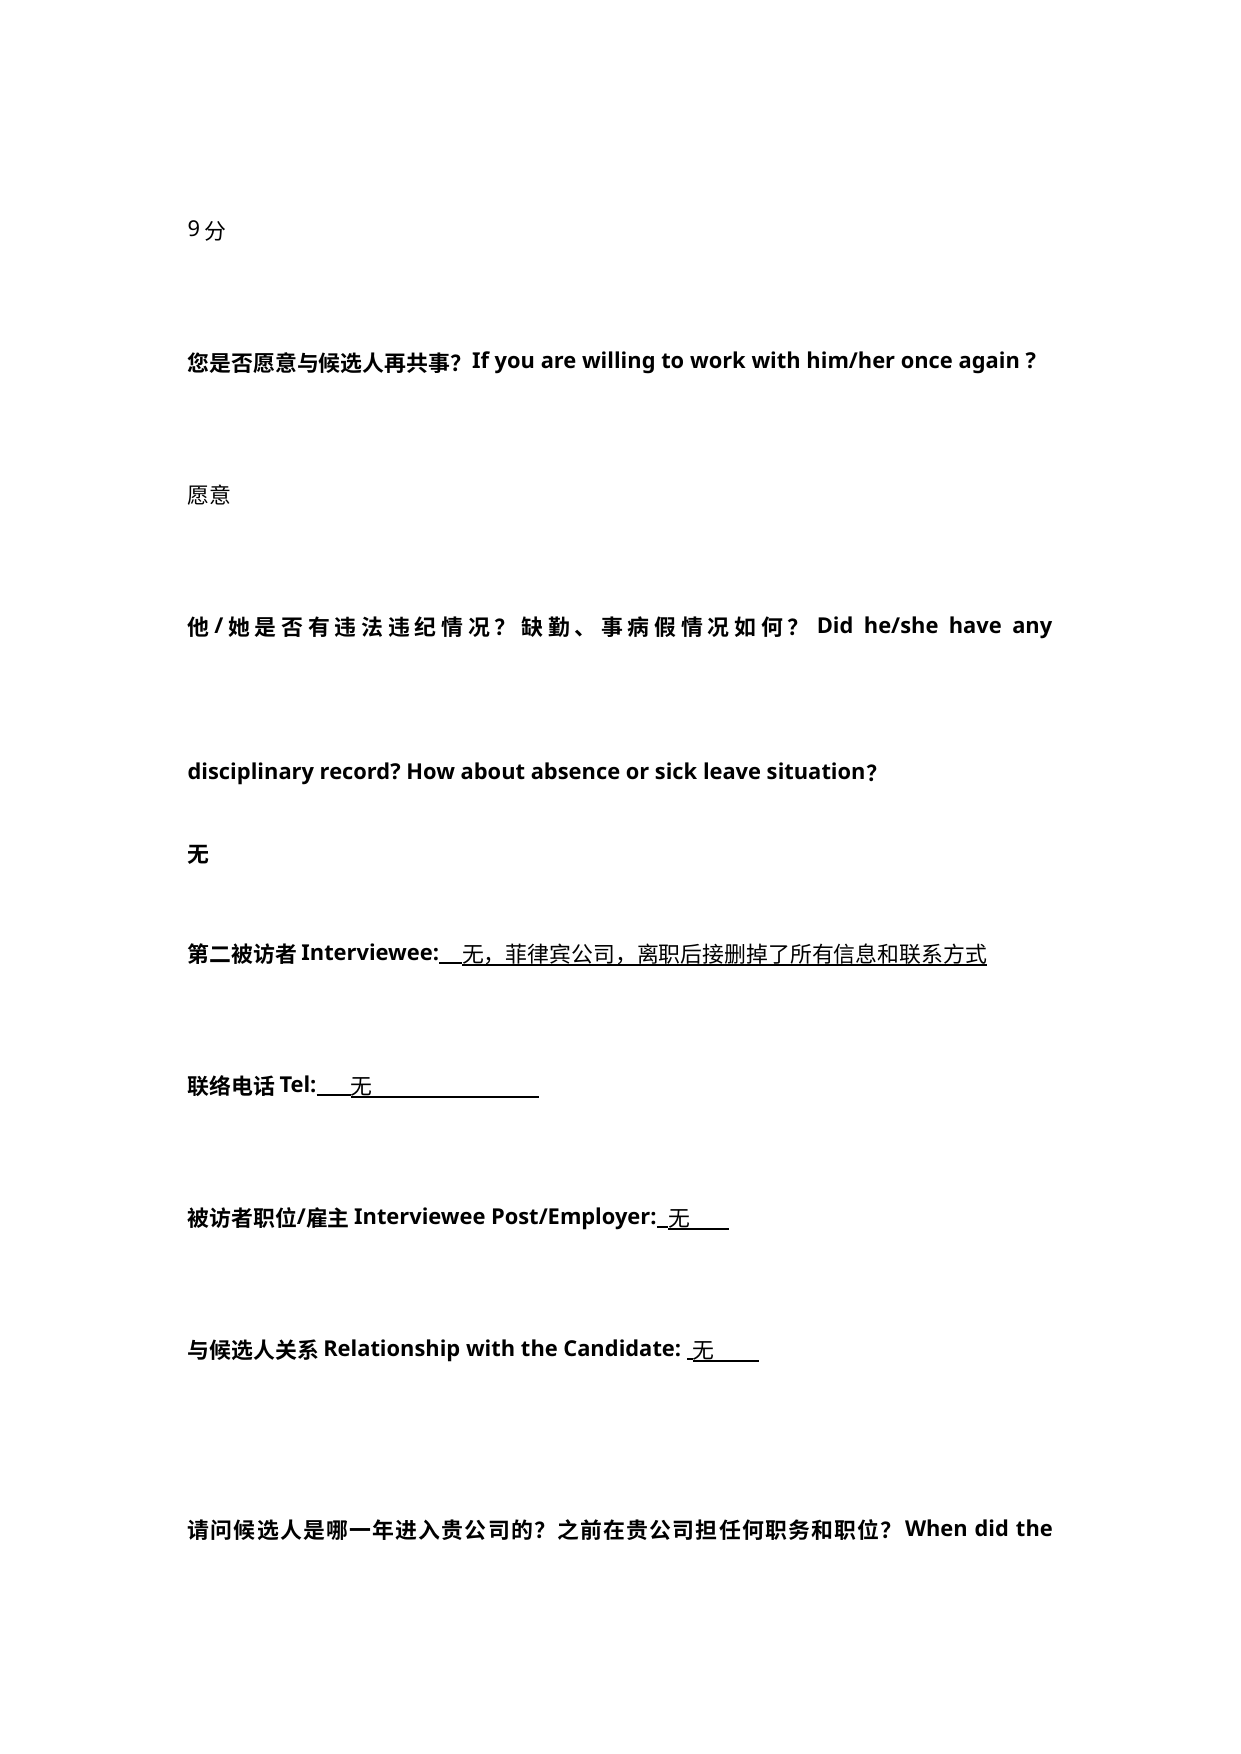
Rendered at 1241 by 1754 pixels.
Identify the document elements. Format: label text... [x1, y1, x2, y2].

text 他/她是否有违法违纪情况？缺勤、事病假情况如何？Did he/she have any disciplinary record? How about absence or sick leave situation？ [187, 558, 1053, 802]
text 无 [187, 837, 1053, 869]
text 愿意 [187, 426, 1053, 524]
text 联络电话Tel: 无 [187, 1017, 1053, 1115]
text 9分 [187, 162, 1053, 259]
text 与候选人关系Relationship with the Candidate: 无 [187, 1282, 1053, 1379]
text 第二被访者Interviewee: 无，菲律宾公司，离职后接删掉了所有信息和联系方式 [187, 885, 1053, 983]
text 被访者职位/雇主Interviewee Post/Employer: 无 [187, 1149, 1053, 1247]
text 您是否愿意与候选人再共事？If you are willing to work with him/her once again ? [187, 294, 1053, 392]
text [187, 1461, 1053, 1558]
